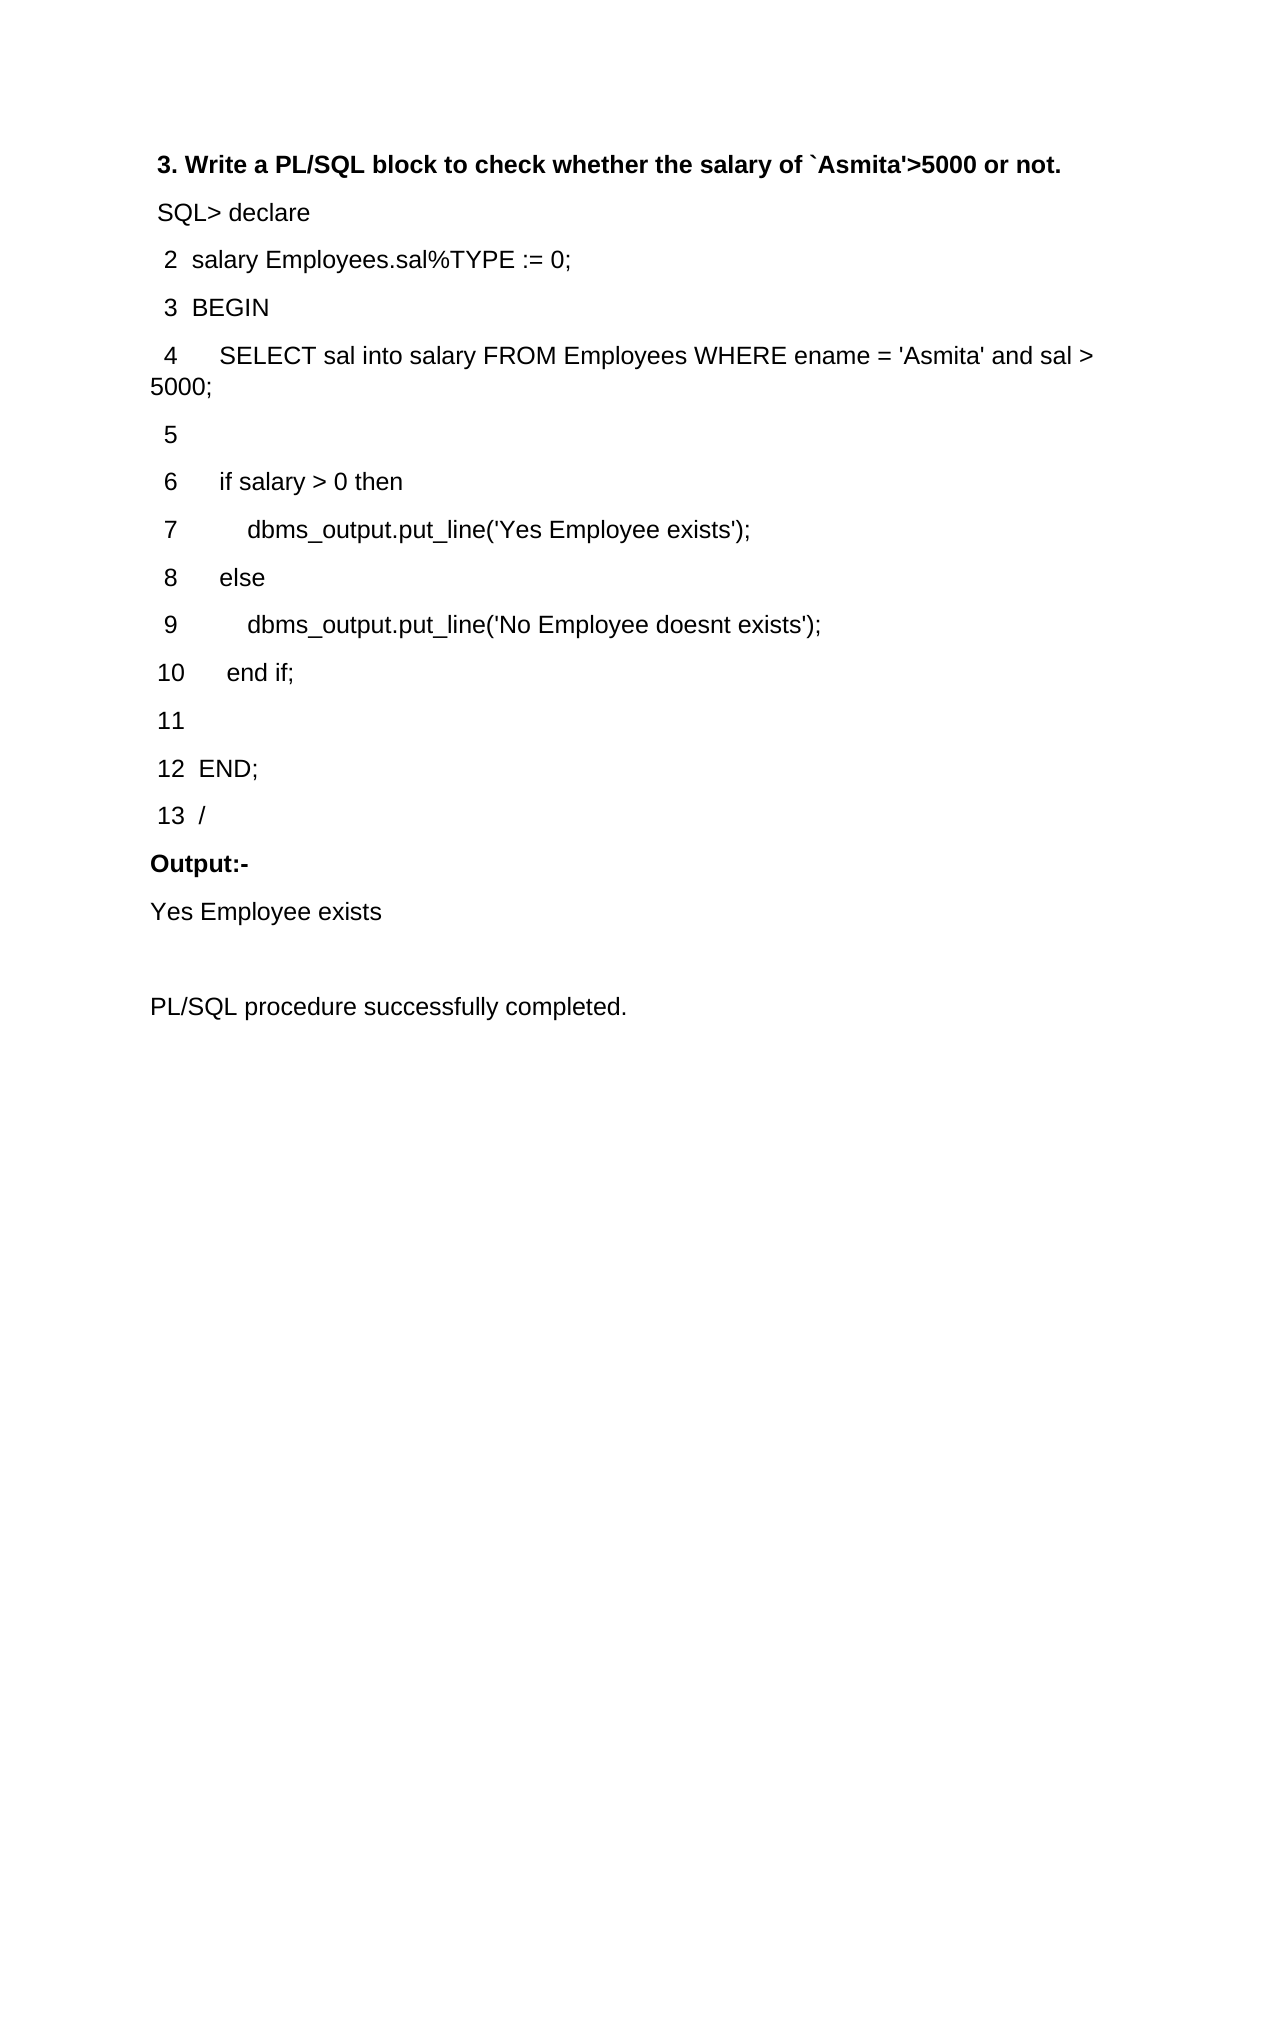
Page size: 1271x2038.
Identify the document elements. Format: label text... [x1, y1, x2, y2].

text 10 end if; [150, 658, 1121, 687]
text 7 dbms_output.put_line('Yes Employee exists'); [150, 515, 1121, 544]
text 12 END; [150, 753, 1121, 782]
text 4 SELECT sal into salary FROM Employees WHERE ename = 'Asmita' and sal > 5000; [150, 341, 1121, 401]
text 3. Write a PL/SQL block to check whether the salary of `Asmita'>5000 or not. [150, 150, 1121, 179]
text 8 else [150, 563, 1121, 591]
text 5 [150, 419, 1121, 448]
text 2 salary Employees.sal%TYPE := 0; [150, 245, 1121, 274]
text 3 BEGIN [150, 293, 1121, 322]
text PL/SQL procedure successfully completed. [150, 992, 1121, 1021]
text 9 dbms_output.put_line('No Employee doesnt exists'); [150, 610, 1121, 639]
text SQL> declare [150, 198, 1121, 226]
text 13 / [150, 801, 1121, 830]
text Yes Employee exists [150, 897, 1121, 925]
text Output:- [150, 849, 1121, 878]
text 6 if salary > 0 then [150, 467, 1121, 496]
text 11 [150, 706, 1121, 734]
